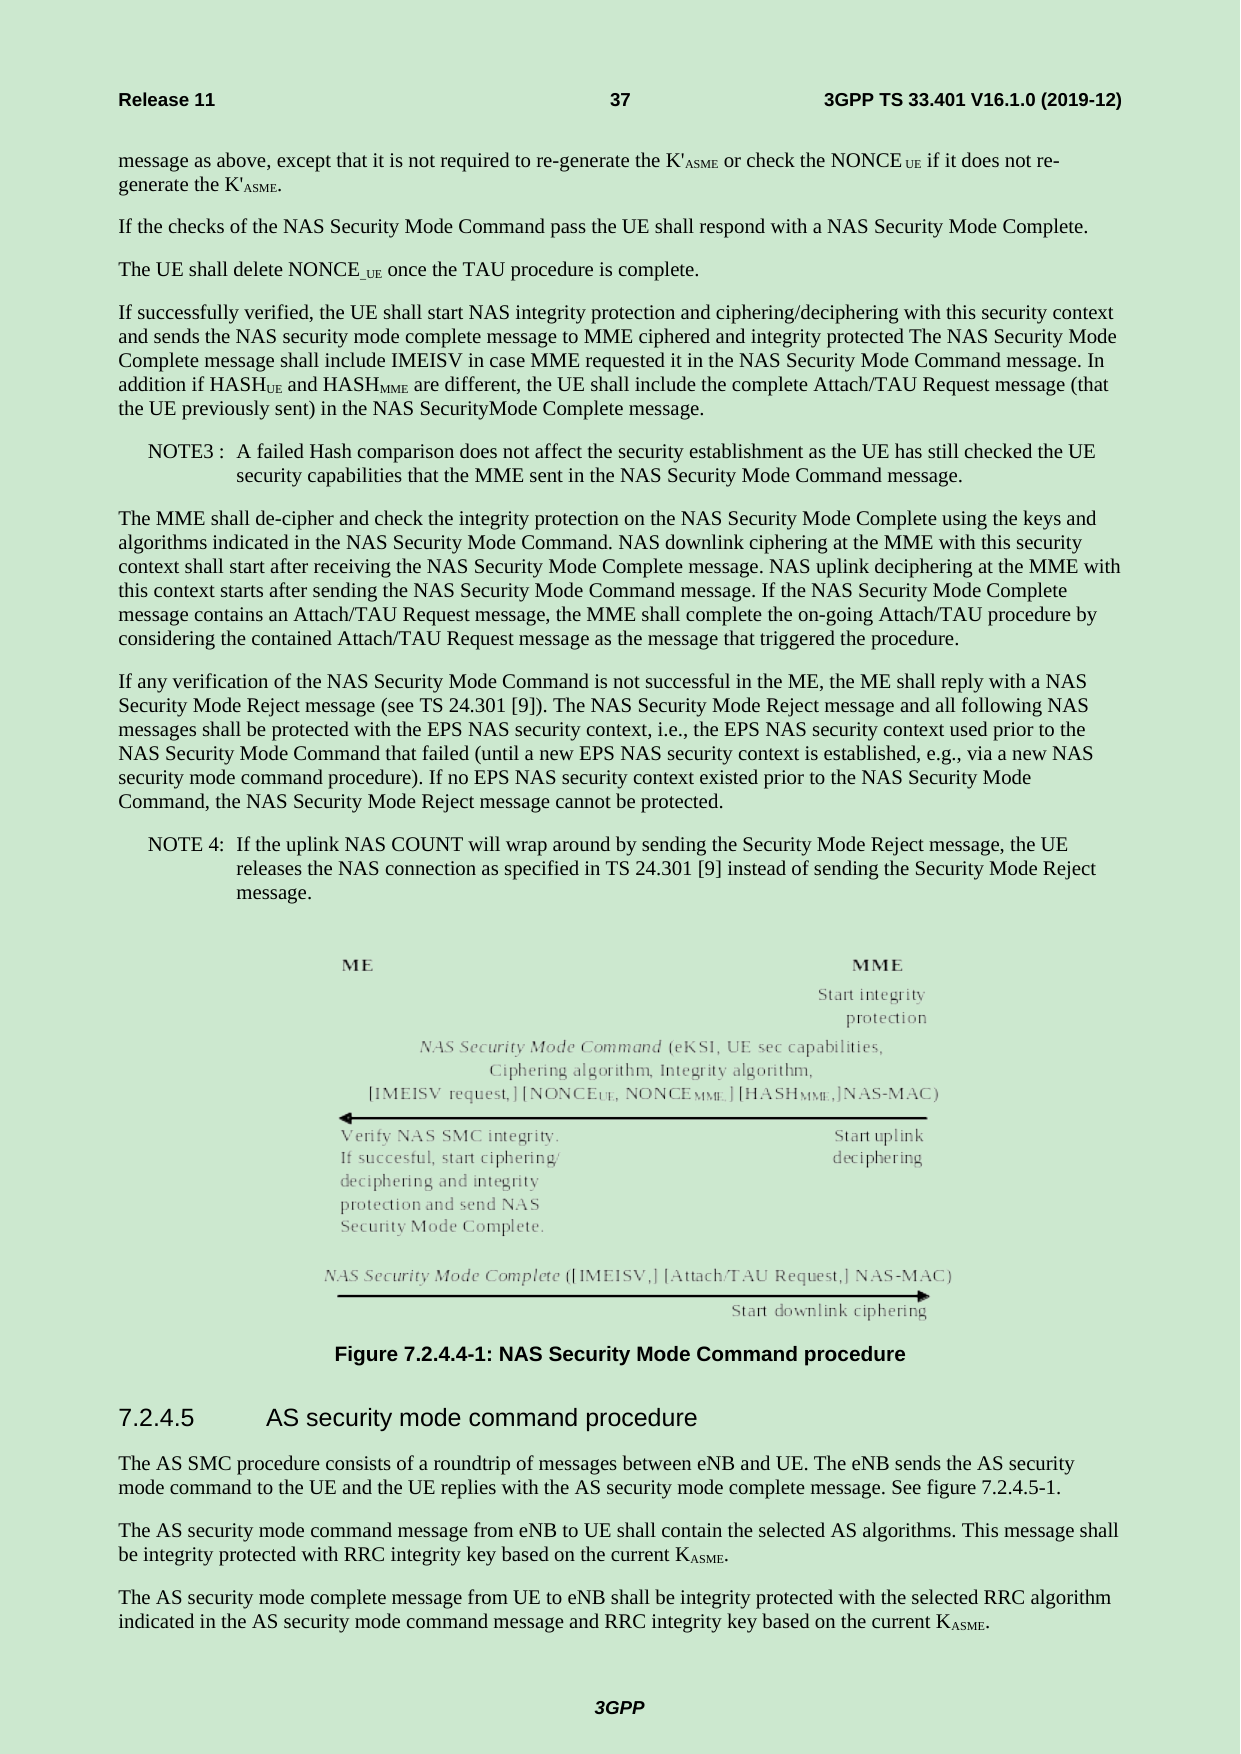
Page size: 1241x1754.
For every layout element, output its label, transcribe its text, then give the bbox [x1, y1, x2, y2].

subtitle 7.2.4.5 AS security mode command procedure [118, 1403, 1122, 1432]
text The AS security mode complete message from UE to eNB shall be integrity protected with the selected RRC algorithm indicated in the AS security mode command message and RRC integrity key based on the current KASME. [118, 1584, 1122, 1633]
text The AS security mode command message from eNB to UE shall contain the selected AS algorithms. This message shall be integrity protected with RRC integrity key based on the current KASME. [118, 1518, 1122, 1566]
text Figure 7.2.4.4-1: NAS Security Mode Command procedure [118, 1342, 1122, 1366]
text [118, 147, 1122, 196]
text If the checks of the NAS Security Mode Command pass the UE shall respond with a NAS Security Mode Complete. [118, 214, 1122, 238]
text The MME shall de-cipher and check the integrity protection on the NAS Security Mode Complete using the keys and algorithms indicated in the NAS Security Mode Command. NAS downlink ciphering at the MME with this security context shall start after receiving the NAS Security Mode Complete message. NAS uplink deciphering at the MME with this context starts after sending the NAS Security Mode Command message. If the NAS Security Mode Complete message contains an Attach/TAU Request message, the MME shall complete the on-going Attach/TAU procedure by considering the contained Attach/TAU Request message as the message that triggered the procedure. [118, 506, 1122, 650]
text If any verification of the NAS Security Mode Command is not successful in the ME, the ME shall reply with a NAS Security Mode Reject message (see TS 24.301 [9]). The NAS Security Mode Reject message and all following NAS messages shall be protected with the EPS NAS security context, i.e., the EPS NAS security context used prior to the NAS Security Mode Command that failed (until a new EPS NAS security context is established, e.g., via a new NAS security mode command procedure). If no EPS NAS security context existed prior to the NAS Security Mode Command, the NAS Security Mode Reject message cannot be protected. [118, 669, 1122, 813]
text If successfully verified, the UE shall start NAS integrity protection and ciphering/deciphering with this security context and sends the NAS security mode complete message to MME ciphered and integrity protected The NAS Security Mode Complete message shall include IMEISV in case MME requested it in the NAS Security Mode Command message. In addition if HASHUE and HASHMME are different, the UE shall include the complete Attach/TAU Request message (that the UE previously sent) in the NAS SecurityMode Complete message. [118, 300, 1122, 420]
text The UE shall delete NONCE_UE once the TAU procedure is complete. [118, 257, 1122, 281]
text The AS SMC procedure consists of a roundtrip of messages between eNB and UE. The eNB sends the AS security mode command to the UE and the UE replies with the AS security mode complete message. See figure 7.2.4.5-1. [118, 1451, 1122, 1499]
text NOTE3 : A failed Hash comparison does not affect the security establishment as the UE has still checked the UE security capabilities that the MME sent in the NAS Security Mode Command message. [148, 439, 1122, 487]
text NOTE 4: If the uplink NAS COUNT will wrap around by sending the Security Mode Reject message, the UE releases the NAS connection as specified in TS 24.301 [9] instead of sending the Security Mode Reject message. [148, 832, 1122, 904]
